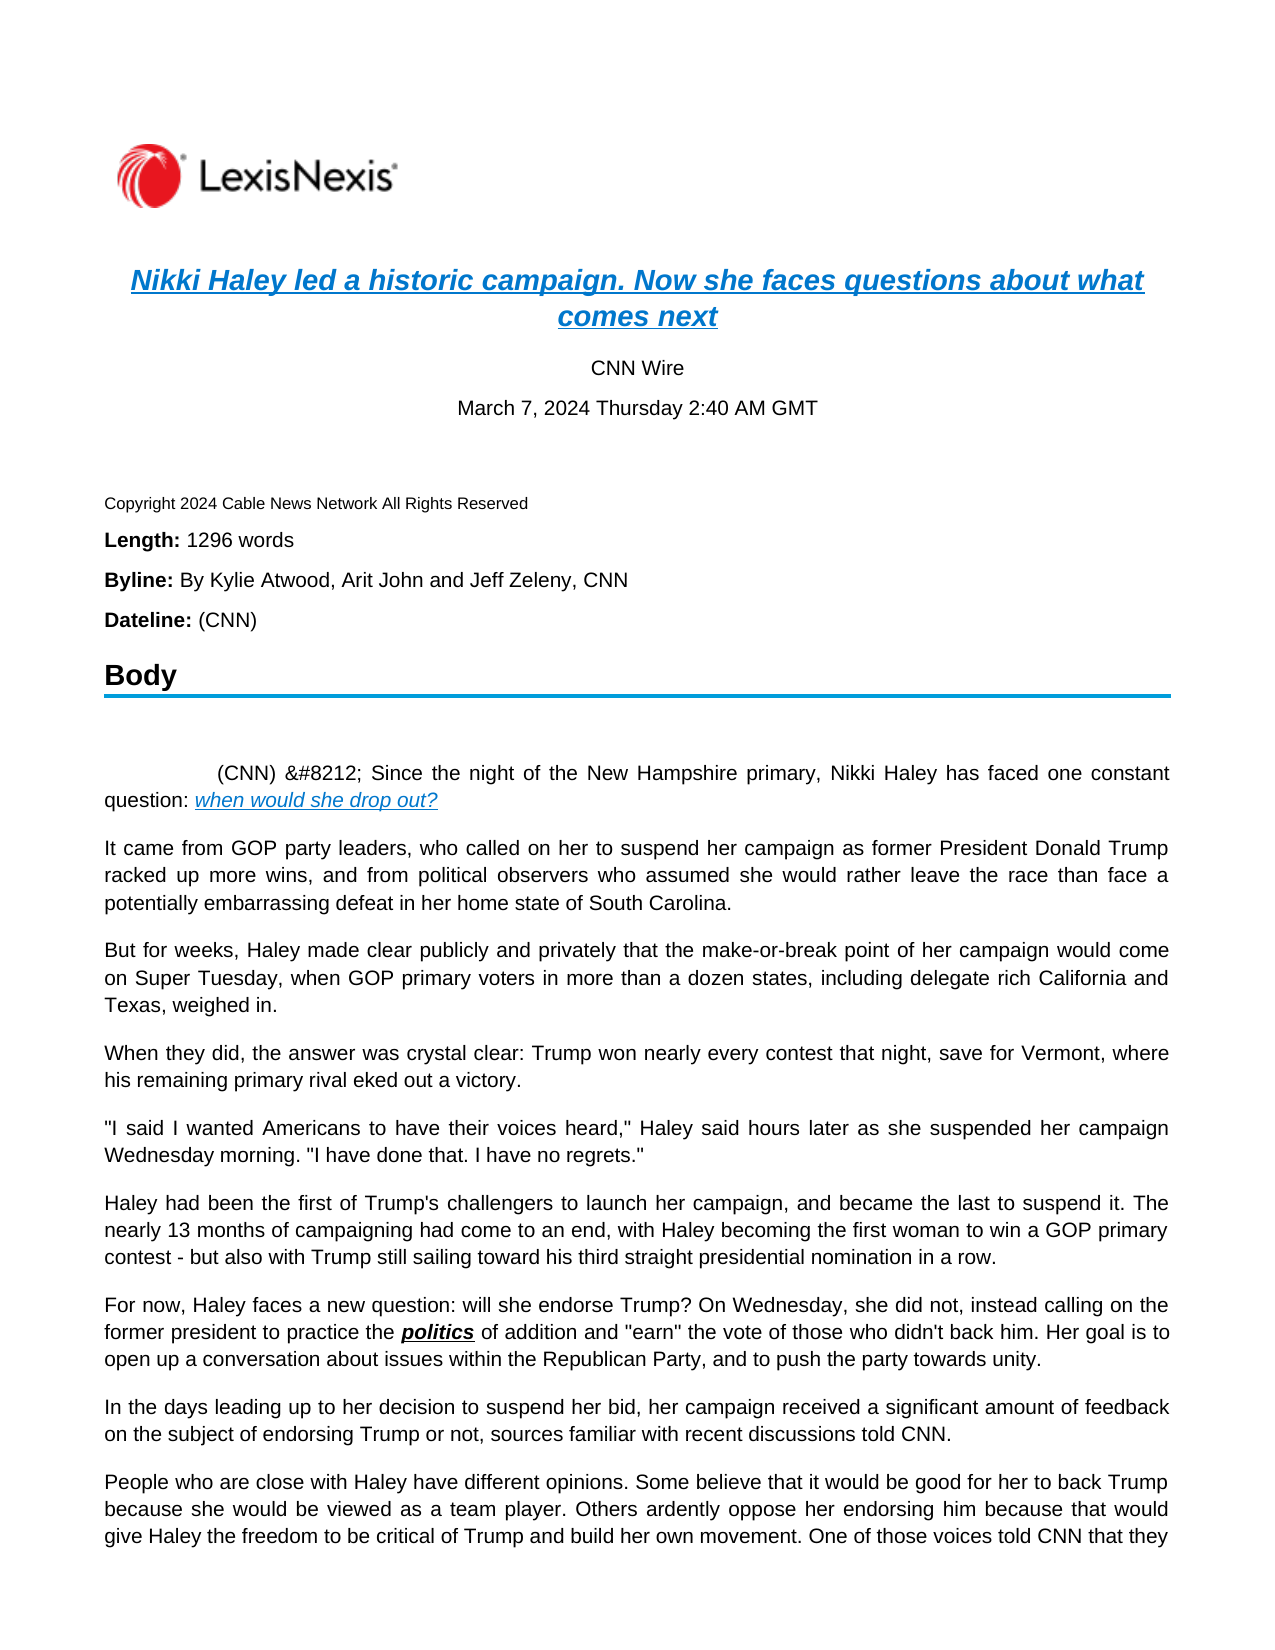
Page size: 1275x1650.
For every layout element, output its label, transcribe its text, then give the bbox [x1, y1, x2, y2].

text When they did, the answer was crystal clear: Trump won nearly every contest that night, save for Vermont, where his remaining primary rival eked out a victory. [104, 1037, 1171, 1091]
text Haley had been the first of Trump's challengers to launch her campaign, and became the last to suspend it. The nearly 13 months of campaigning had come to an end, with Haley becoming the first woman to win a GOP primary contest - but also with Trump still sailing toward his third straight presidential nomination in a row. [104, 1187, 1171, 1268]
text It came from GOP party leaders, who called on her to suspend her campaign as former President Donald Trump racked up more wins, and from political observers who assumed she would rather leave the race than face a potentially embarrassing defeat in her home state of South Carolina. [104, 833, 1171, 914]
text For now, Haley faces a new question: will she endorse Trump? On Wednesday, she did not, instead calling on the former president to practice the politics of addition and "earn" the vote of those who didn't back him. Her goal is to open up a conversation about issues within the Republican Party, and to push the party towards unity. [104, 1289, 1171, 1371]
text Dateline: (CNN) [104, 604, 1171, 631]
text But for weeks, Haley made clear publicly and privately that the make-or-break point of her campaign would come on Super Tuesday, when GOP primary voters in more than a dozen states, including delegate rich California and Texas, weighed in. [104, 935, 1171, 1016]
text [104, 1466, 1171, 1548]
text March 7, 2024 Thursday 2:40 AM GMT [104, 393, 1171, 420]
text Body [104, 656, 1171, 692]
text CNN Wire [104, 353, 1171, 380]
text (CNN) &#8212; Since the night of the New Hampshire primary, Nikki Haley has faced one constant question: when would she drop out? [104, 758, 1171, 812]
text Copyright 2024 Cable News Network All Rights Reserved [104, 461, 1171, 513]
text "I said I wanted Americans to have their voices heard," Haley said hours later as she suspended her campaign Wednesday morning. "I have done that. I have no regrets." [104, 1112, 1171, 1166]
text Length: 1296 words [104, 525, 1171, 552]
text Byline: By Kylie Atwood, Arit John and Jeff Zeleny, CNN [104, 565, 1171, 592]
text In the days leading up to her decision to suspend her bid, her campaign received a significant amount of feedback on the subject of endorsing Trump or not, sources familiar with recent discussions told CNN. [104, 1391, 1171, 1446]
subtitle Nikki Haley led a historic campaign. Now she faces questions about what comes next [104, 261, 1171, 332]
picture [104, 144, 412, 208]
